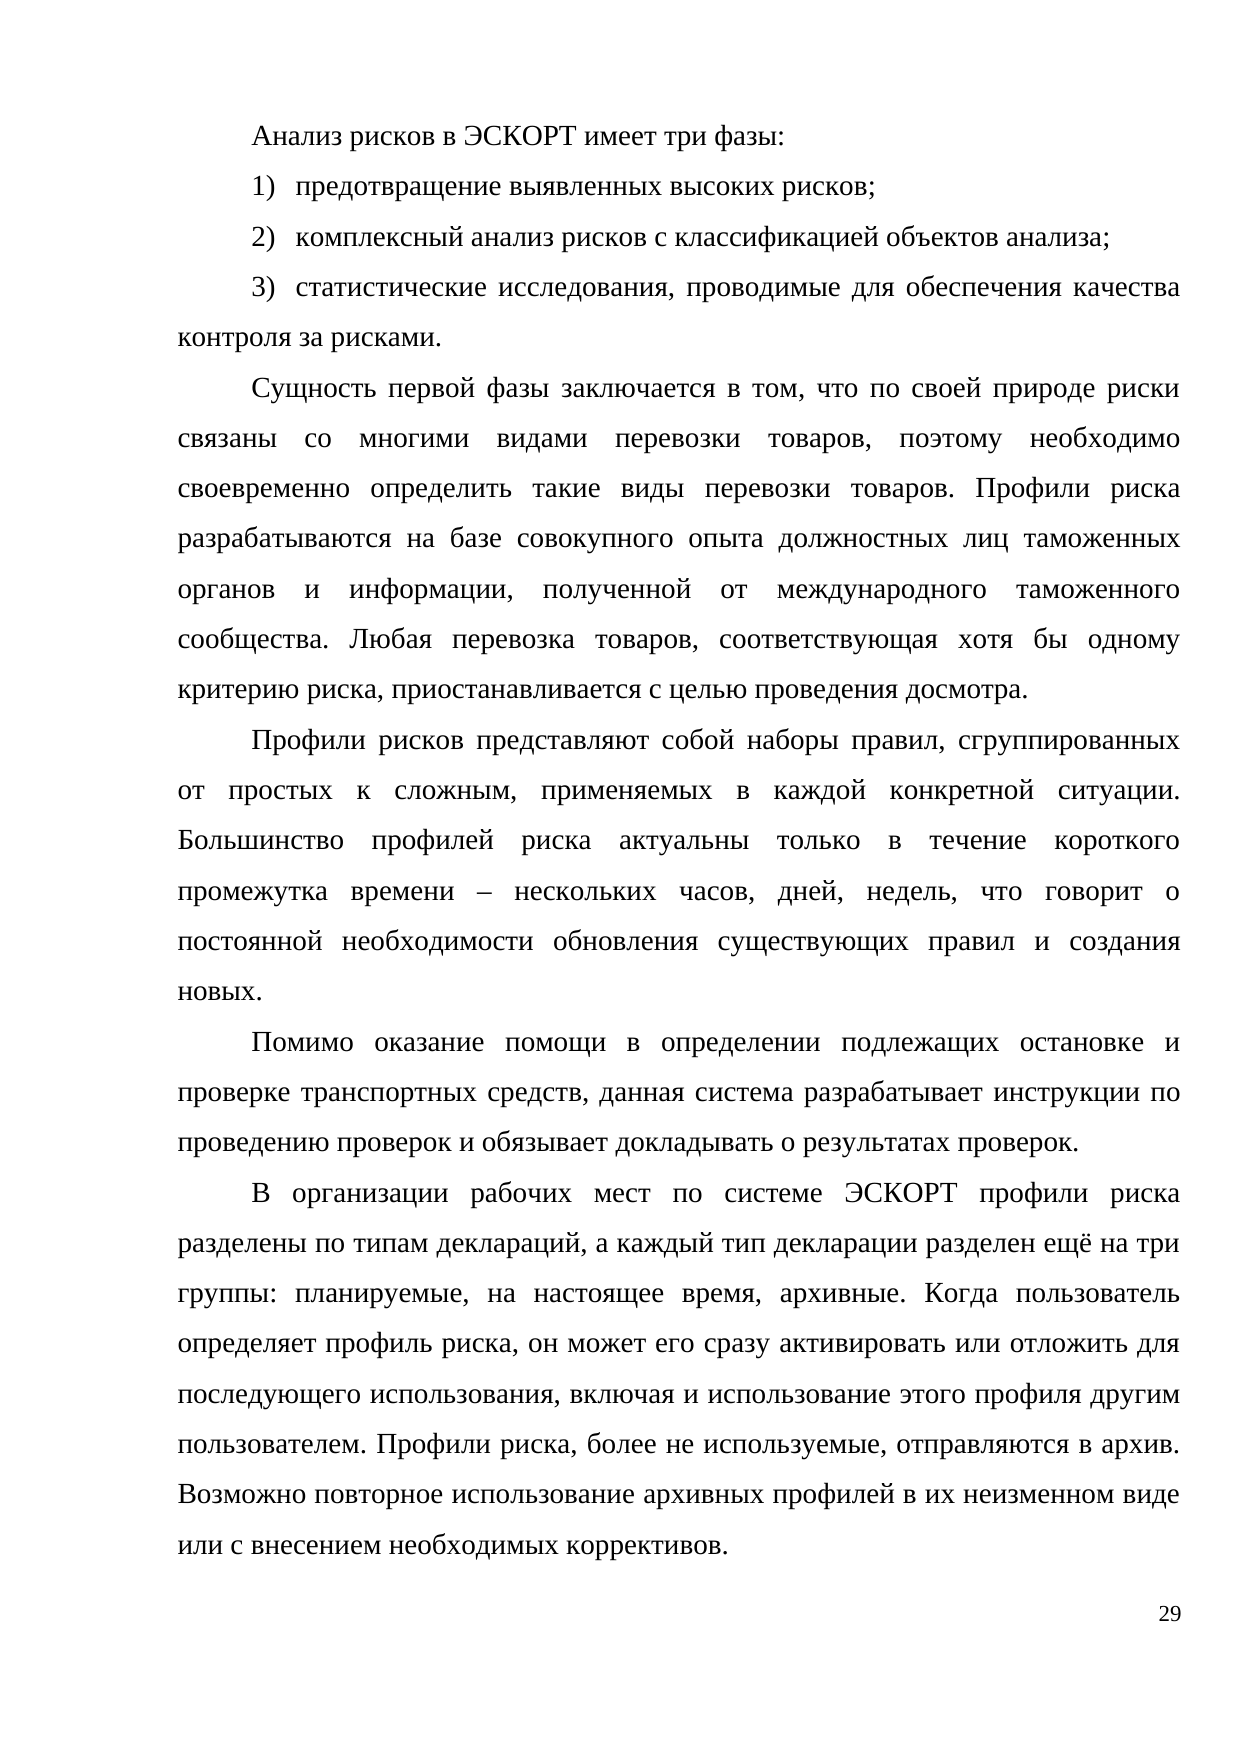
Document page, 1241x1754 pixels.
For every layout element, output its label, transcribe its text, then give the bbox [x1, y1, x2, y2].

list комплексный анализ рисков с классификацией объектов анализа; [177, 219, 1181, 252]
text Помимо оказание помощи в определении подлежащих остановке и проверке транспортных средств, данная система разрабатывает инструкции по проведению проверок и обязывает докладывать о результатах проверок. [177, 1024, 1181, 1158]
text Анализ рисков в ЭСКОРТ имеет три фазы: [177, 118, 1181, 152]
text В организации рабочих мест по системе ЭСКОРТ профили риска разделены по типам деклараций, а каждый тип декларации разделен ещё на три группы: планируемые, на настоящее время, архивные. Когда пользователь определяет профиль риска, он может его сразу активировать или отложить для последующего использования, включая и использование этого профиля другим пользователем. Профили риска, более не используемые, отправляются в архив. Возможно повторное использование архивных профилей в их неизменном виде или с внесением необходимых коррективов. [177, 1175, 1181, 1560]
list предотвращение выявленных высоких рисков; [177, 168, 1181, 202]
text Профили рисков представляют собой наборы правил, сгруппированных от простых к сложным, применяемых в каждой конкретной ситуации. Большинство профилей риска актуальны только в течение короткого промежутка времени – нескольких часов, дней, недель, что говорит о постоянной необходимости обновления существующих правил и создания новых. [177, 722, 1181, 1007]
text Сущность первой фазы заключается в том, что по своей природе риски связаны со многими видами перевозки товаров, поэтому необходимо своевременно определить такие виды перевозки товаров. Профили риска разрабатываются на базе совокупного опыта должностных лиц таможенных органов и информации, полученной от международного таможенного сообщества. Любая перевозка товаров, соответствующая хотя бы одному критерию риска, приостанавливается с целью проведения досмотра. [177, 370, 1181, 705]
list статистические исследования, проводимые для обеспечения качества контроля за рисками. [177, 269, 1181, 353]
